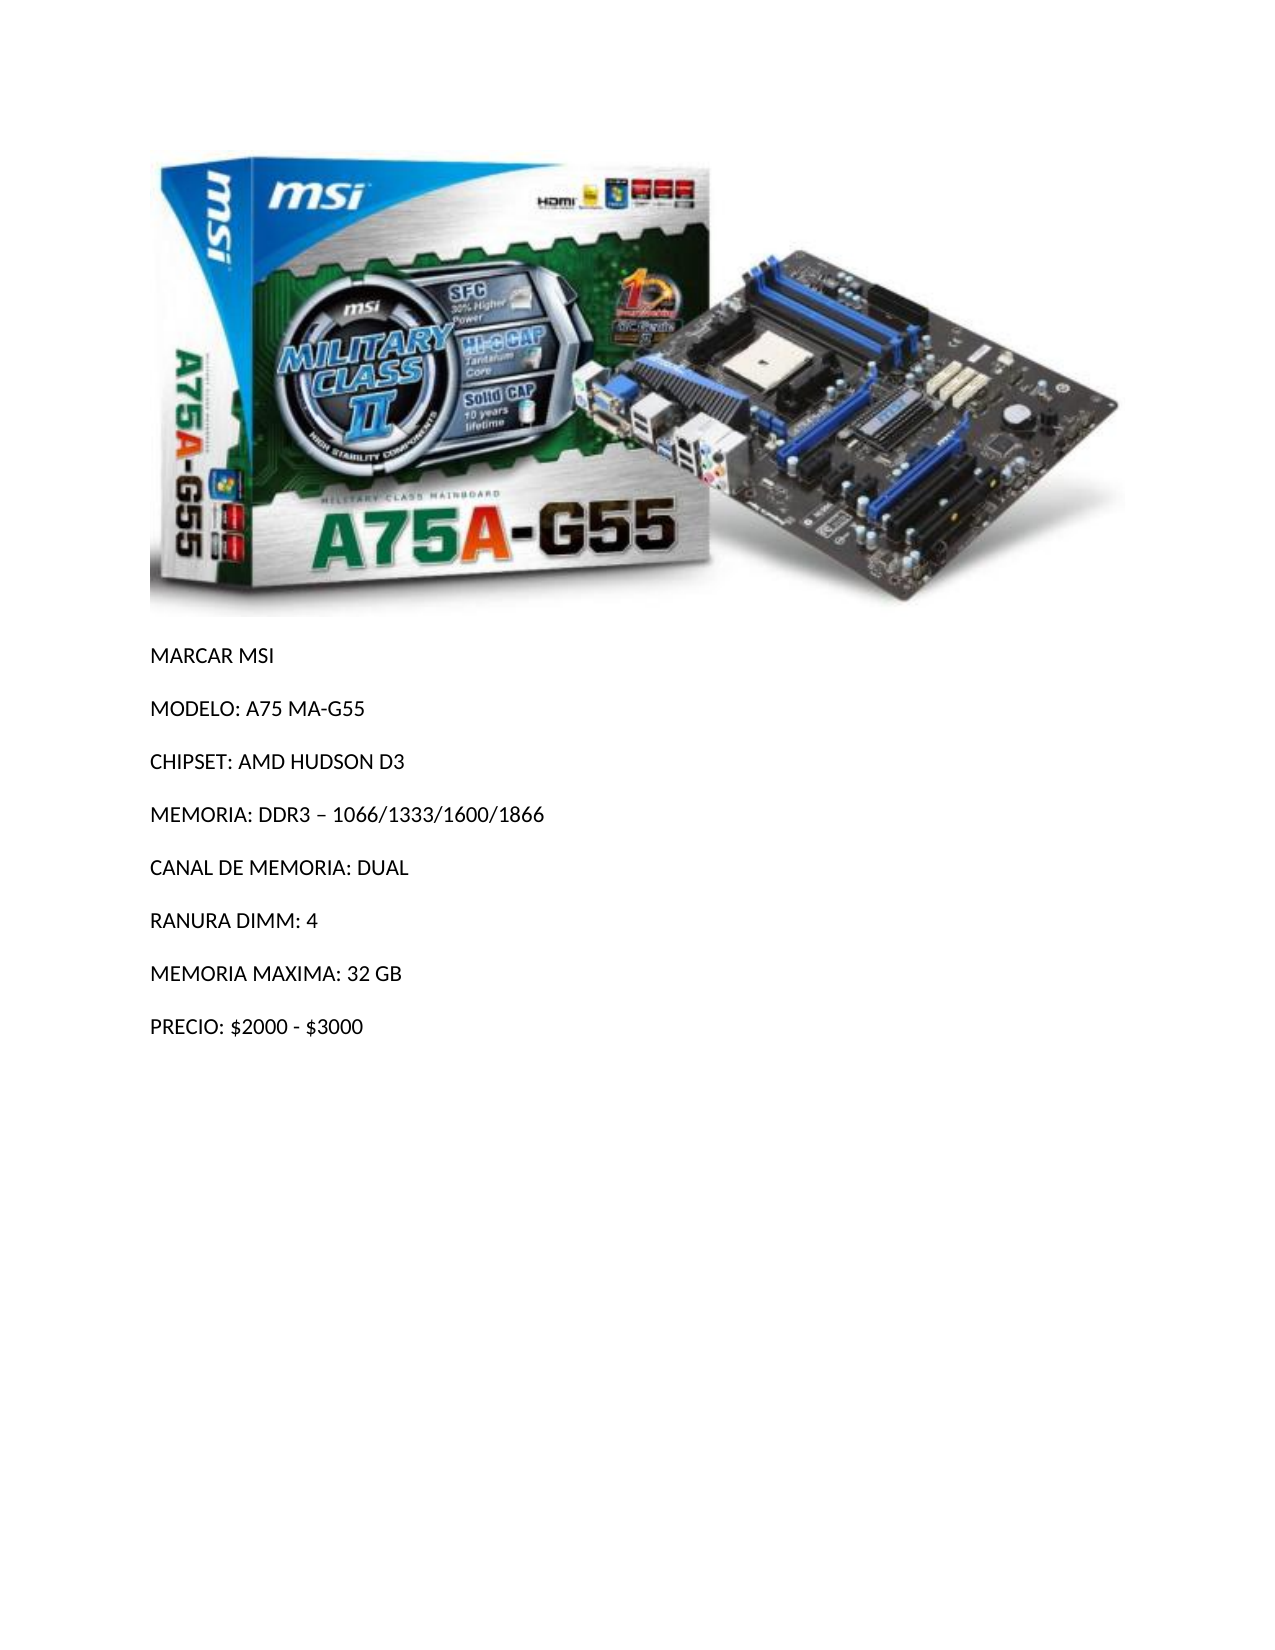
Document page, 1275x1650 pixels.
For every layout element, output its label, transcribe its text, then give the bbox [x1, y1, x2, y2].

text MEMORIA: DDR3 – 1066/1333/1600/1866 [150, 800, 1125, 828]
text CANAL DE MEMORIA: DUAL [150, 853, 1125, 881]
text RANURA DIMM: 4 [150, 906, 1125, 934]
text MODELO: A75 MA-G55 [150, 694, 1125, 722]
text MEMORIA MAXIMA: 32 GB [150, 959, 1125, 987]
text CHIPSET: AMD HUDSON D3 [150, 747, 1125, 775]
text MARCAR MSI [150, 641, 1125, 669]
text PRECIO: $2000 - $3000 [150, 1012, 1125, 1041]
picture [150, 150, 1125, 617]
